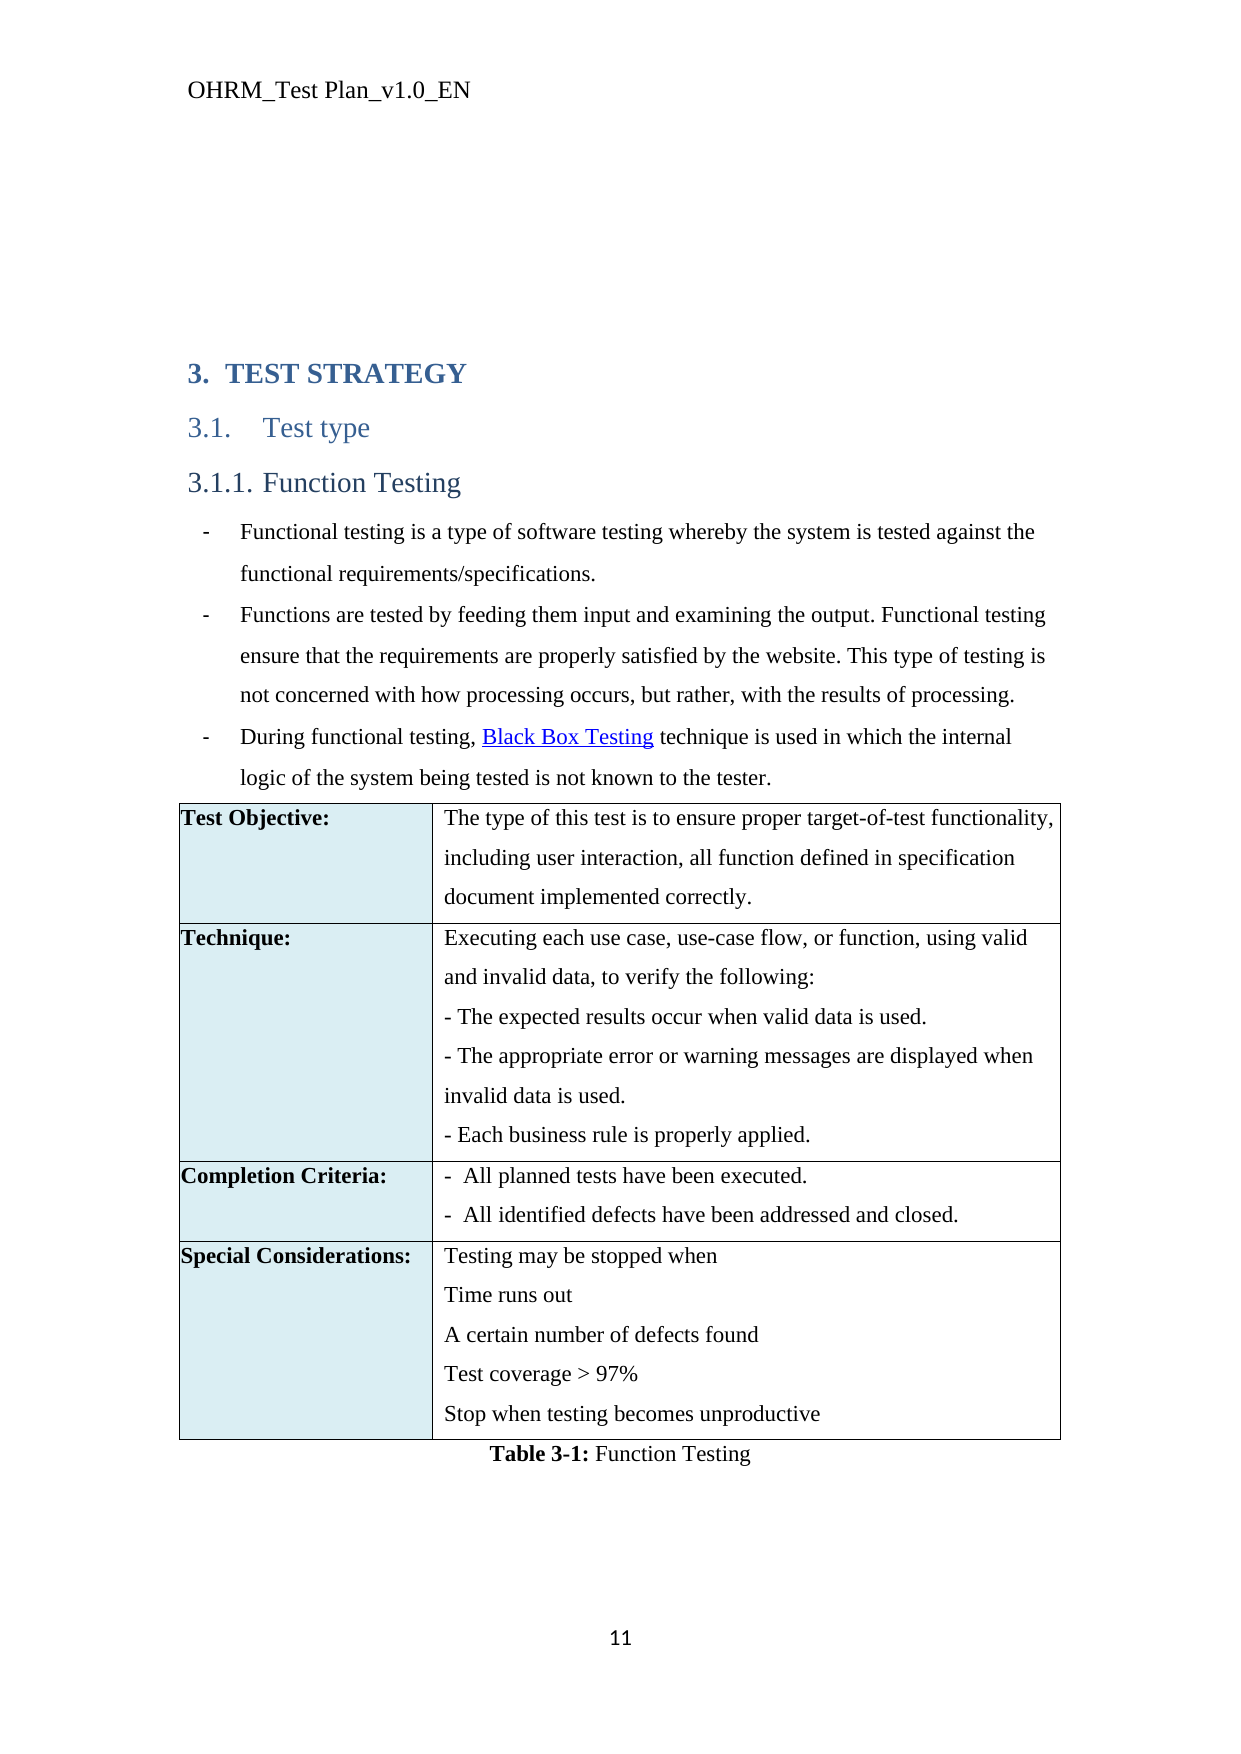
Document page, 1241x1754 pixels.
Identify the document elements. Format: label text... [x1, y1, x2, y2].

table_header Test Objective: [180, 804, 432, 923]
list During functional testing, Black Box Testing technique is used in which the internal logic of the system being tested is not known to the tester. [202, 721, 1053, 790]
table_cell Technique: [180, 924, 432, 1161]
table_cell Special Considerations: [180, 1242, 432, 1439]
subtitle Test type [187, 410, 1053, 444]
table_cell Executing each use case, use-case flow, or function, using valid and invalid data, to verify the following: - The expected results occur when valid data is used. - The appropriate error or warning messages are displayed when invalid data is used. - Each business rule is properly applied. [433, 924, 1060, 1161]
table_cell - All planned tests have been executed. - All identified defects have been addressed and closed. [433, 1162, 1060, 1241]
subtitle TEST STRATEGY [187, 356, 1053, 389]
table_header The type of this test is to ensure proper target-of-test functionality, including user interaction, all function defined in specification document implemented correctly. [433, 804, 1060, 923]
list Functions are tested by feeding them input and examining the output. Functional testing ensure that the requirements are properly satisfied by the website. This type of testing is not concerned with how processing occurs, but rather, with the results of processing. [202, 599, 1053, 708]
table_cell Testing may be stopped when Time runs out A certain number of defects found Test coverage > 97% Stop when testing becomes unproductive [433, 1242, 1060, 1439]
subtitle Function Testing [187, 465, 1053, 498]
text Table 3-1: Function Testing [187, 1440, 1053, 1467]
table_cell Completion Criteria: [180, 1162, 432, 1241]
list Functional testing is a type of software testing whereby the system is tested against the functional requirements/specifications. [202, 515, 1053, 586]
